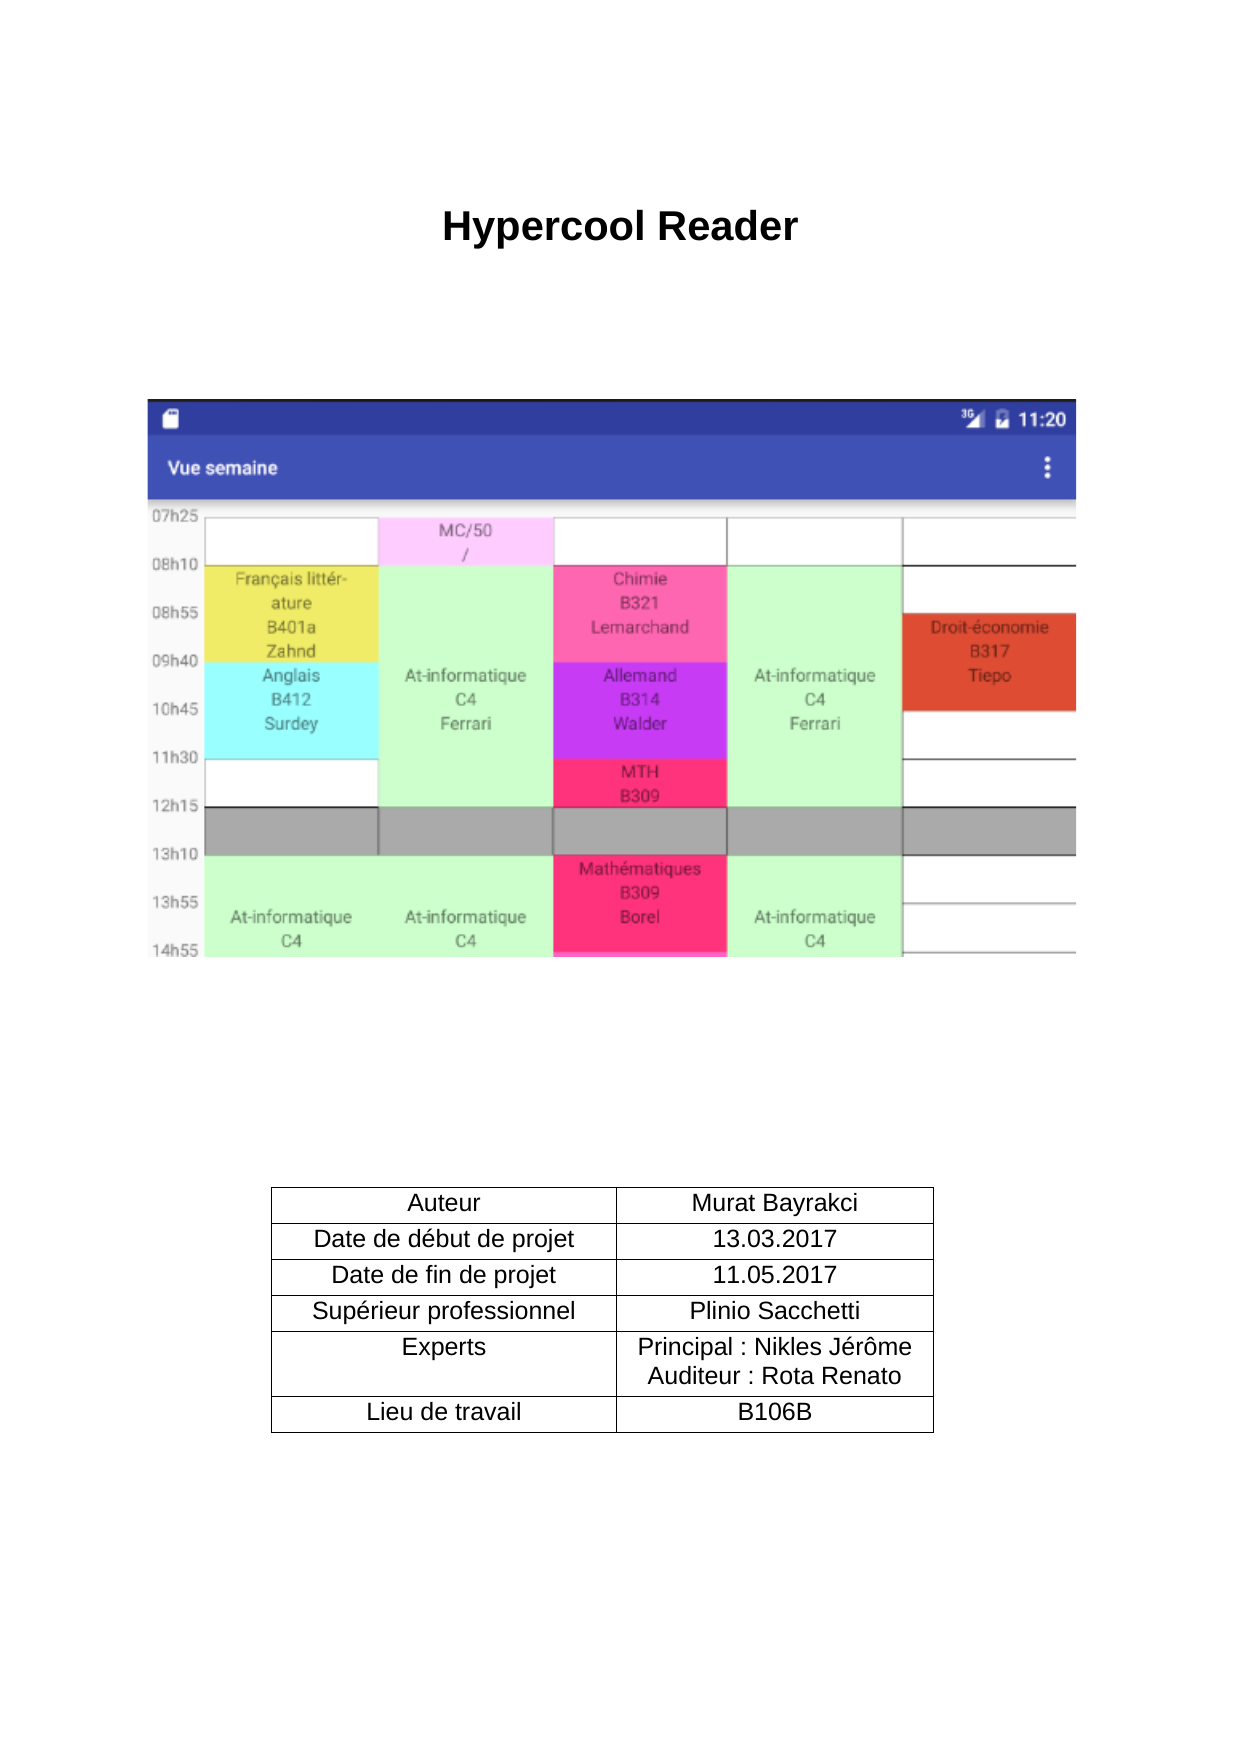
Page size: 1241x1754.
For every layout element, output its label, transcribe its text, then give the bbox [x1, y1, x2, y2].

table_cell Principal : Nikles Jérôme Auditeur : Rota Renato [617, 1332, 933, 1396]
title Hypercool Reader [148, 201, 1093, 249]
table_cell Plinio Sacchetti [617, 1296, 933, 1331]
table_cell Date de fin de projet [272, 1260, 616, 1295]
table_header Auteur [272, 1188, 616, 1223]
table_cell Lieu de travail [272, 1397, 616, 1432]
table_cell Experts [272, 1332, 616, 1396]
table_cell Date de début de projet [272, 1224, 616, 1259]
table_cell Supérieur professionnel [272, 1296, 616, 1331]
table_header Murat Bayrakci [617, 1188, 933, 1223]
table_cell 11.05.2017 [617, 1260, 933, 1295]
table_cell 13.03.2017 [617, 1224, 933, 1259]
picture [147, 399, 1077, 957]
table_cell B106B [617, 1397, 933, 1432]
